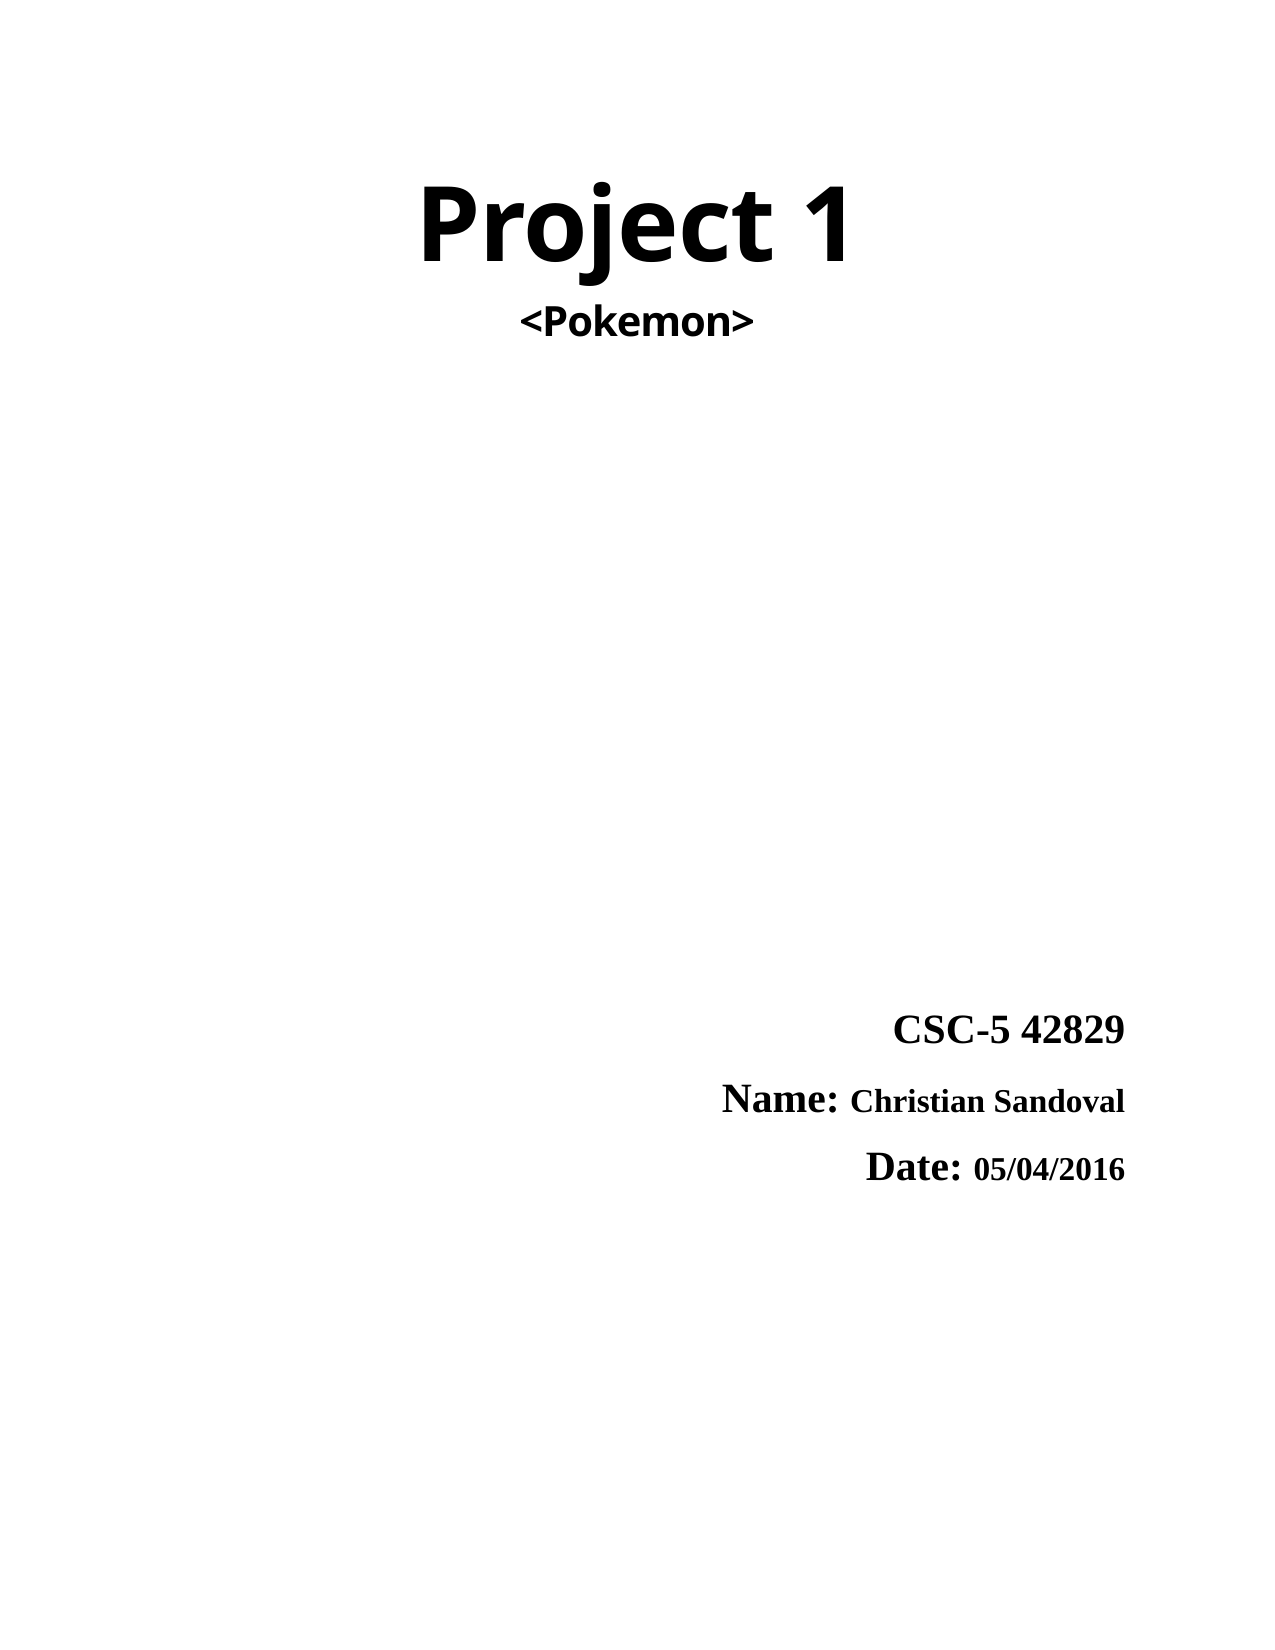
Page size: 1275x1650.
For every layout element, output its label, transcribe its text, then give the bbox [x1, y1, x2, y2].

text CSC-5 42829 [150, 1005, 1125, 1053]
text Date: 05/04/2016 [150, 1142, 1125, 1189]
text Name: Christian Sandoval [150, 1073, 1125, 1121]
title Project 1 <Pokemon> [150, 150, 1125, 349]
